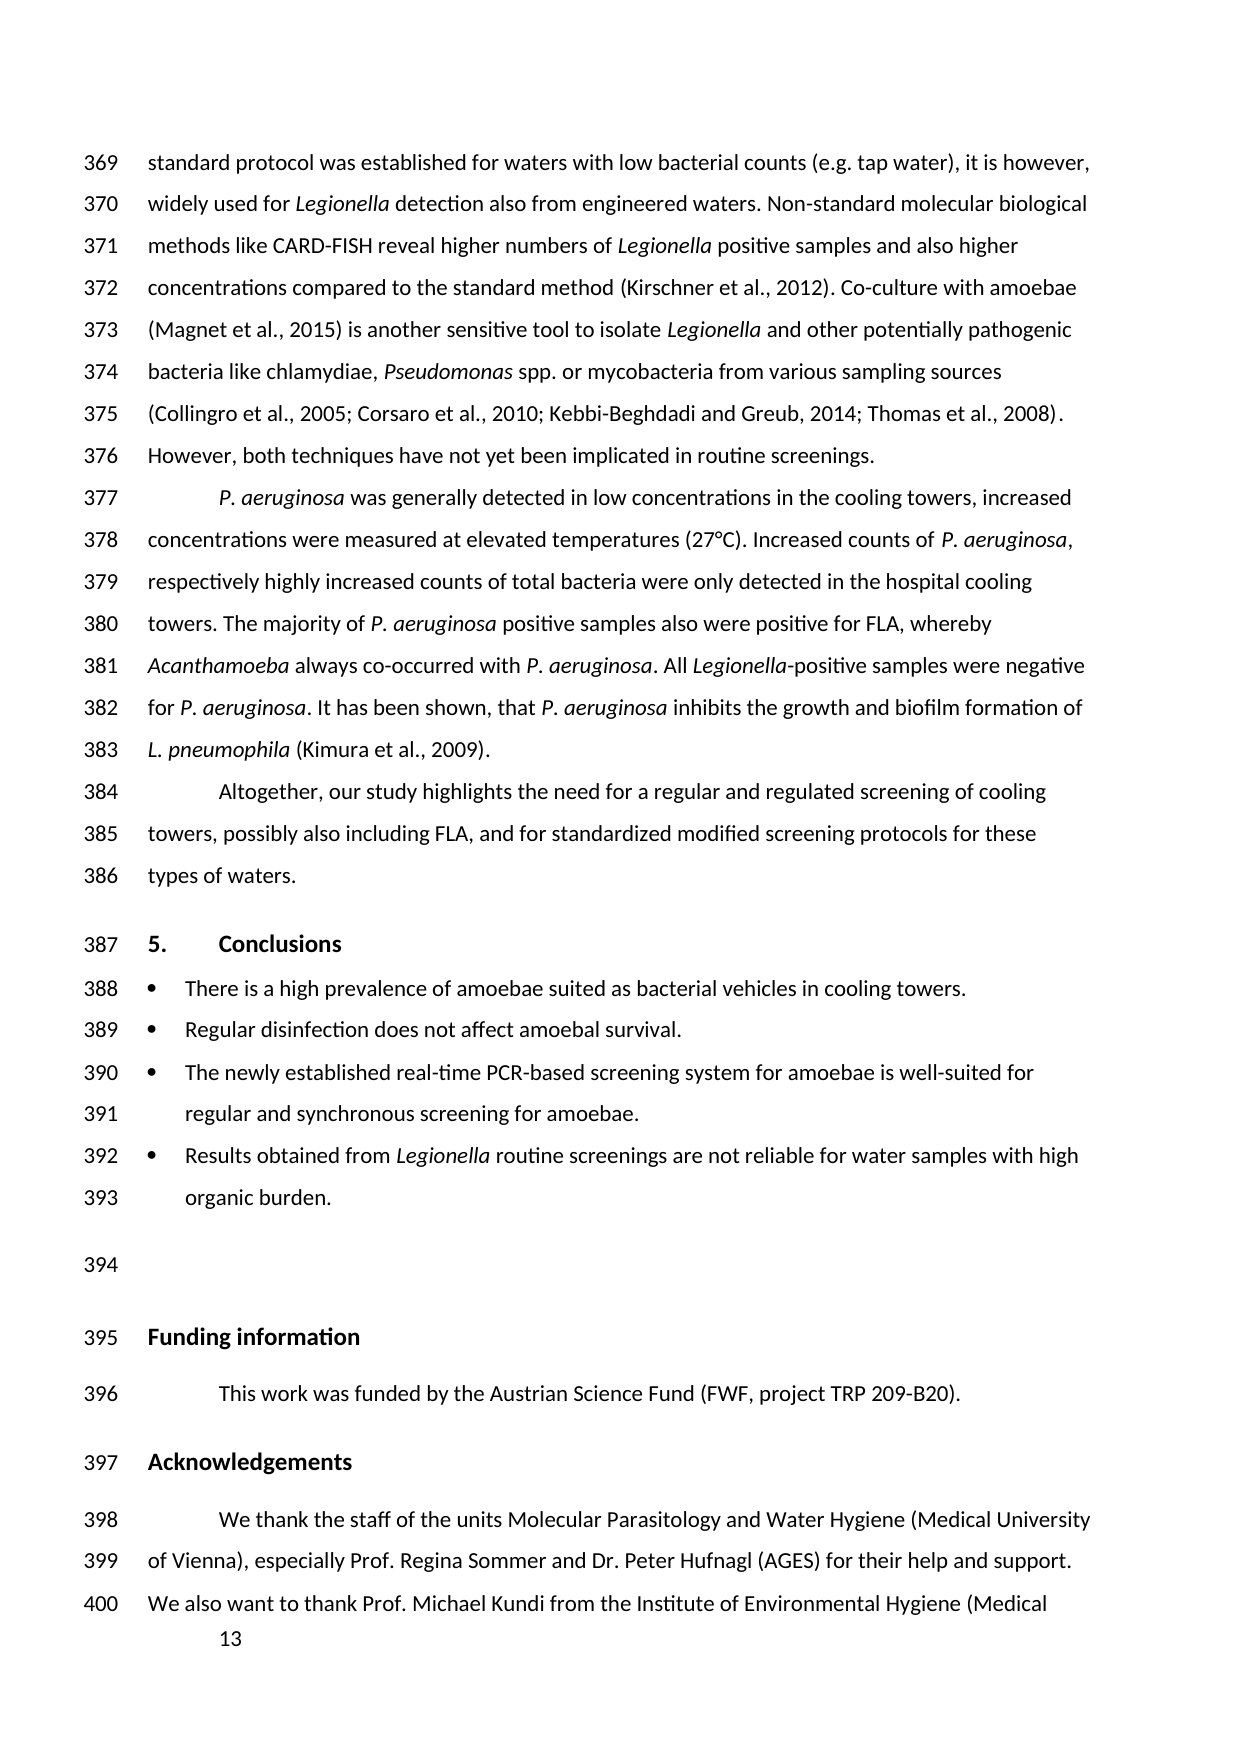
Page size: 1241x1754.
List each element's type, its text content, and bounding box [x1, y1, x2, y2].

text There is a high prevalence of amoebae suited as bacterial vehicles in cooling towers. [148, 974, 1093, 1002]
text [148, 148, 1093, 469]
text The newly established real-time PCR-based screening system for amoebae is well-suited for regular and synchronous screening for amoebae. [148, 1058, 1093, 1128]
text This work was funded by the Austrian Science Fund (FWF, project TRP 209-B20). [148, 1379, 1093, 1407]
text Acknowledgements [148, 1446, 1093, 1477]
text Altogether, our study highlights the need for a regular and regulated screening of cooling towers, possibly also including FLA, and for standardized modified screening protocols for these types of waters. [148, 777, 1093, 889]
text Regular disinfection does not affect amoebal survival. [148, 1016, 1093, 1044]
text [148, 1505, 1093, 1617]
text Funding information [148, 1321, 1093, 1352]
text P. aeruginosa was generally detected in low concentrations in the cooling towers, increased concentrations were measured at elevated temperatures (27°C). Increased counts of P. aeruginosa, respectively highly increased counts of total bacteria were only detected in the hospital cooling towers. The majority of P. aeruginosa positive samples also were positive for FLA, whereby Acanthamoeba always co-occurred with P. aeruginosa. All Legionella-positive samples were negative for P. aeruginosa. It has been shown, that P. aeruginosa inhibits the growth and biofilm formation of L. pneumophila (Kimura et al., 2009). [148, 483, 1093, 763]
text Results obtained from Legionella routine screenings are not reliable for water samples with high organic burden. [148, 1142, 1093, 1212]
text Conclusions [148, 928, 1093, 959]
